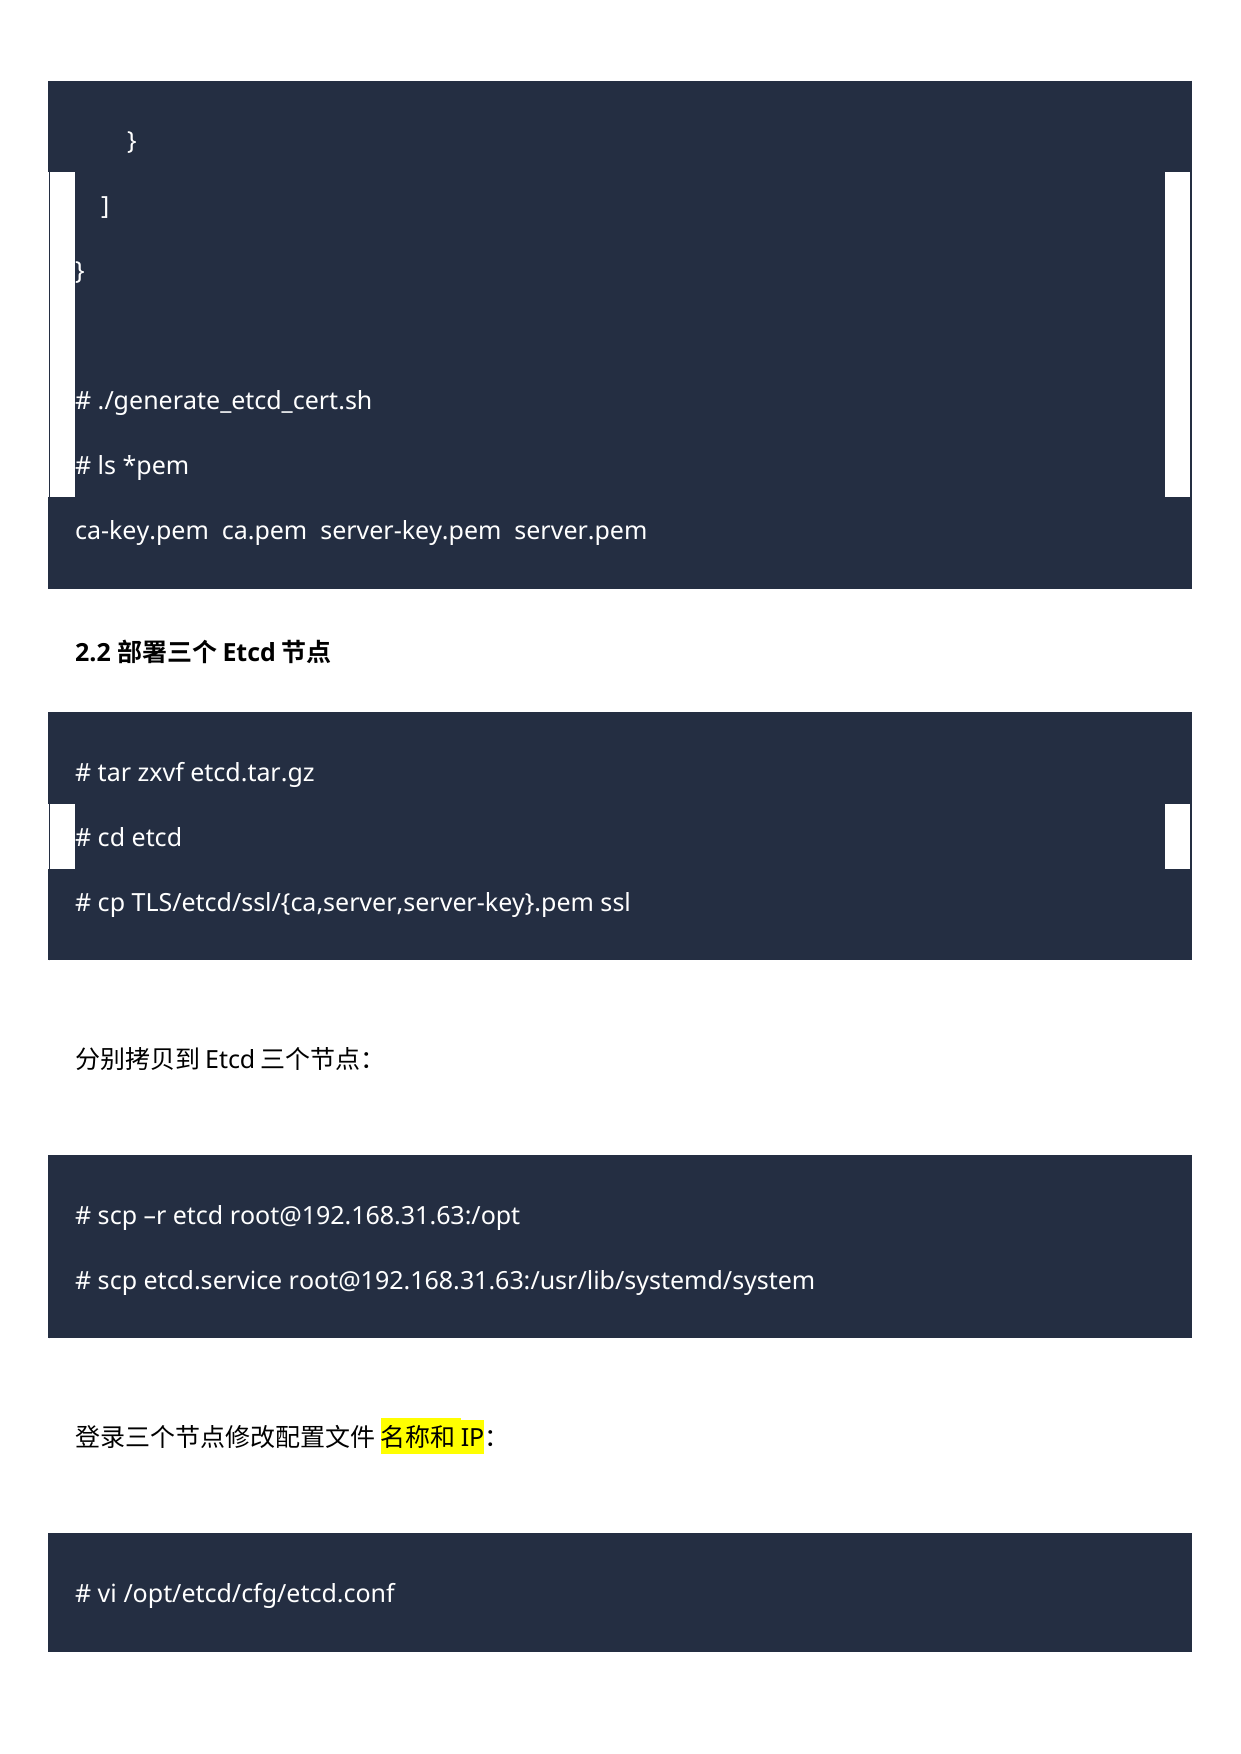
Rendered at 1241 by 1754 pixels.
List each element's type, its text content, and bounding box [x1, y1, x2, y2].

text # scp –r etcd root@192.168.31.63:/opt [50, 1157, 1190, 1220]
text # cd etcd [75, 804, 1165, 842]
text # ls *pem [75, 432, 1165, 471]
text # vi /opt/etcd/cfg/etcd.conf [50, 1535, 1190, 1650]
text # tar zxvf etcd.tar.gz [50, 714, 1190, 804]
text } [50, 82, 1190, 172]
text 登录三个节点修改配置文件 名称和IP： [75, 1403, 1165, 1468]
subtitle 2.2 部署三个Etcd节点 [75, 618, 1165, 683]
text ] [75, 172, 1165, 237]
text } [75, 237, 1165, 302]
text # ./generate_etcd_cert.sh [75, 367, 1165, 432]
text 分别拷贝到Etcd三个节点： [75, 1025, 1165, 1090]
text # scp etcd.service root@192.168.31.63:/usr/lib/systemd/system [50, 1220, 1190, 1337]
text ca-key.pem ca.pem server-key.pem server.pem [50, 471, 1190, 587]
text # cp TLS/etcd/ssl/{ca,server,server-key}.pem ssl [50, 842, 1190, 959]
